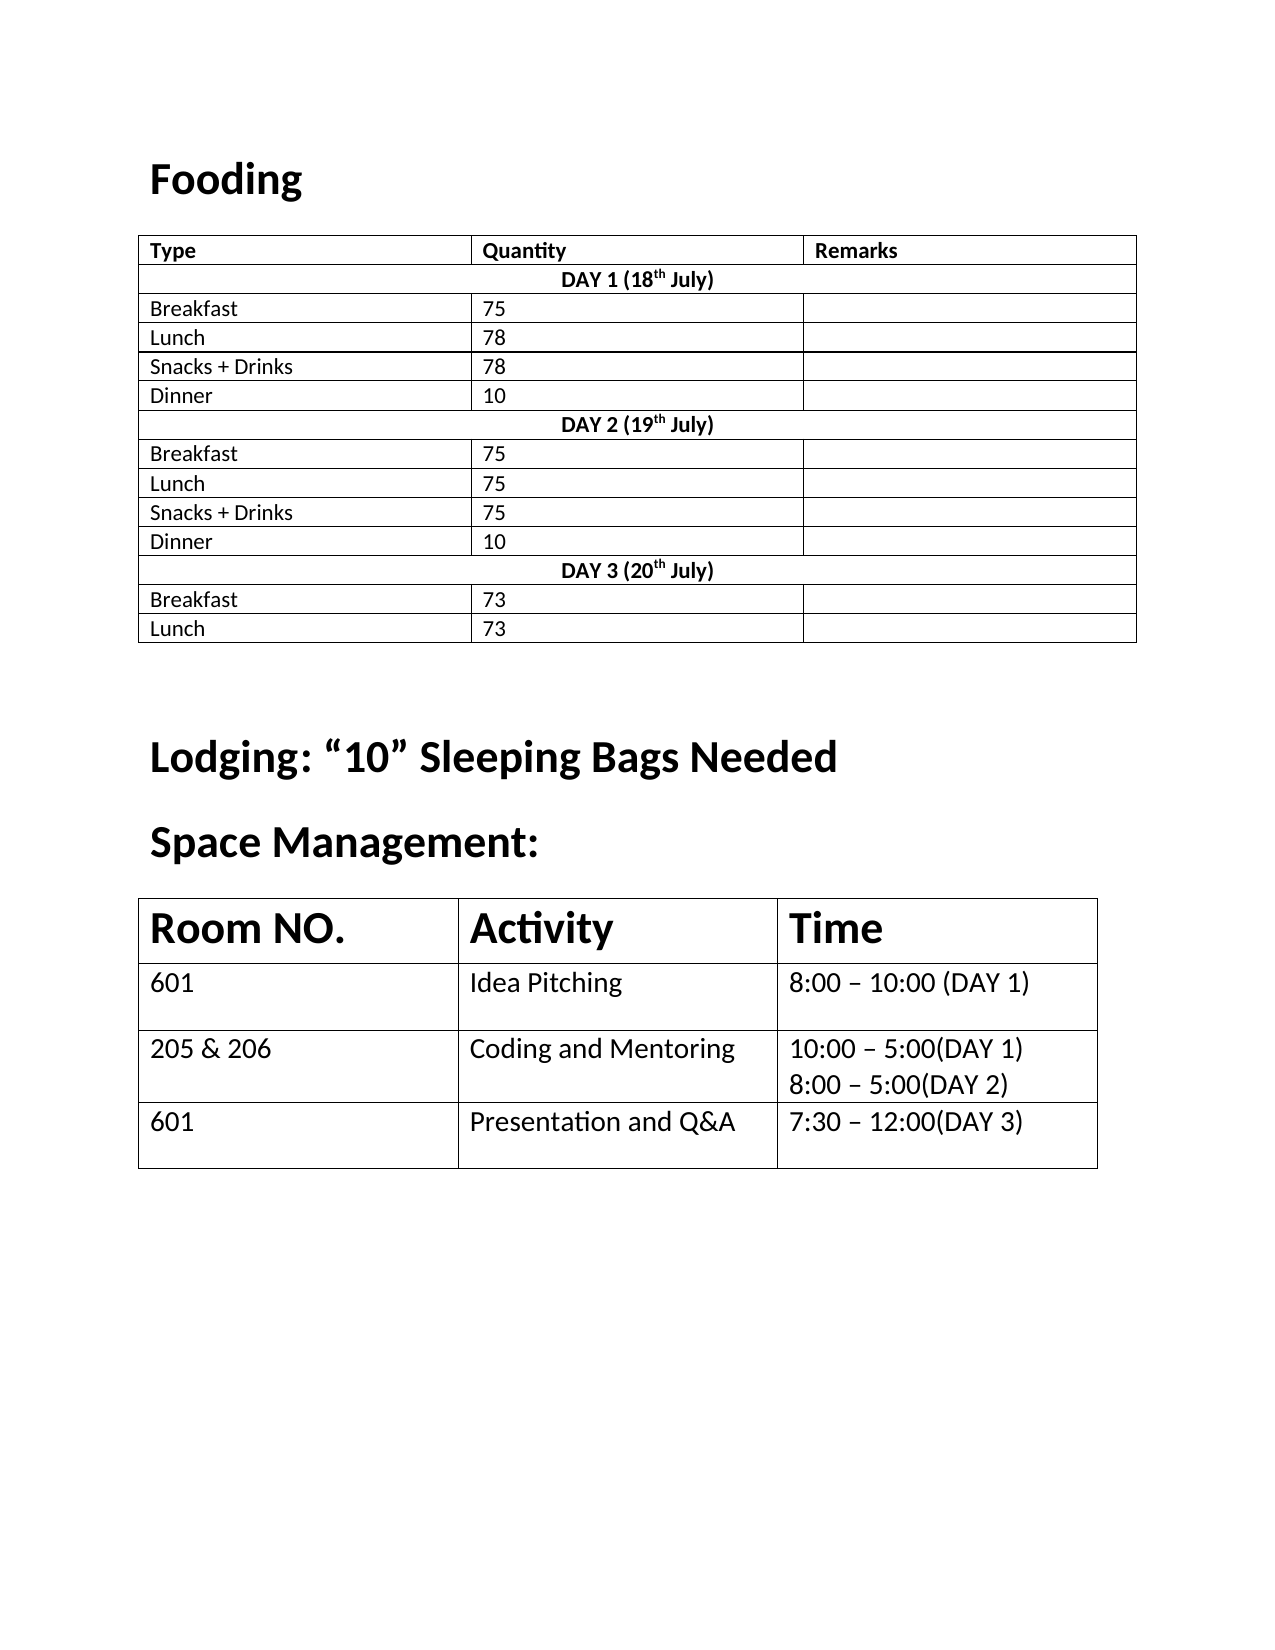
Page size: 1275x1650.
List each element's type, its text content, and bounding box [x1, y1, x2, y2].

table_cell 73 [472, 614, 803, 642]
table_cell 75 [472, 498, 803, 526]
table_cell [804, 440, 1136, 468]
table_cell [804, 381, 1136, 409]
table_cell 78 [472, 353, 803, 380]
table_cell DAY 2 (19th July) [139, 411, 1136, 438]
text Lodging : “10” Sleeping Bags Needed [150, 728, 1125, 784]
table_cell Breakfast [139, 440, 471, 468]
table_cell 7:30 – 12:00(DAY 3) [778, 1103, 1097, 1168]
table_header Quantity [472, 236, 803, 264]
table_header Type [139, 236, 471, 264]
table_cell DAY 1 (18th July) [139, 265, 1136, 293]
table_cell Lunch [139, 614, 471, 642]
table_cell 10:00 – 5:00(DAY 1) 8:00 – 5:00(DAY 2) [778, 1031, 1097, 1102]
text Space Management: [150, 813, 1125, 869]
table_cell 73 [472, 585, 803, 613]
table_cell [804, 614, 1136, 642]
table_cell Idea Pitching [459, 964, 777, 1029]
table_cell [804, 353, 1136, 380]
table_cell Coding and Mentoring [459, 1031, 777, 1102]
text Fooding [150, 150, 1125, 206]
table_cell Presentation and Q&A [459, 1103, 777, 1168]
table_cell 78 [472, 323, 803, 351]
table_cell [804, 469, 1136, 497]
table_cell [804, 585, 1136, 613]
table_cell Dinner [139, 527, 471, 555]
table_cell 205 & 206 [139, 1031, 458, 1102]
table_header Time [778, 899, 1097, 963]
table_cell 75 [472, 440, 803, 468]
table_header Remarks [804, 236, 1136, 264]
table_header Activity [459, 899, 777, 963]
table_cell Dinner [139, 381, 471, 409]
table_cell Breakfast [139, 294, 471, 322]
table_cell Snacks + Drinks [139, 353, 471, 380]
table_cell DAY 3 (20th July) [139, 556, 1136, 584]
table_header Room NO. [139, 899, 458, 963]
table_cell 601 [139, 1103, 458, 1168]
table_cell [804, 323, 1136, 351]
table_cell 601 [139, 964, 458, 1029]
table_cell [804, 294, 1136, 322]
table_cell 75 [472, 294, 803, 322]
table_cell Breakfast [139, 585, 471, 613]
table_cell 75 [472, 469, 803, 497]
table_cell 10 [472, 527, 803, 555]
table_cell Snacks + Drinks [139, 498, 471, 526]
table_cell [804, 527, 1136, 555]
table_cell 10 [472, 381, 803, 409]
table_cell Lunch [139, 323, 471, 351]
table_cell Lunch [139, 469, 471, 497]
table_cell 8:00 – 10:00 (DAY 1) [778, 964, 1097, 1029]
table_cell [804, 498, 1136, 526]
